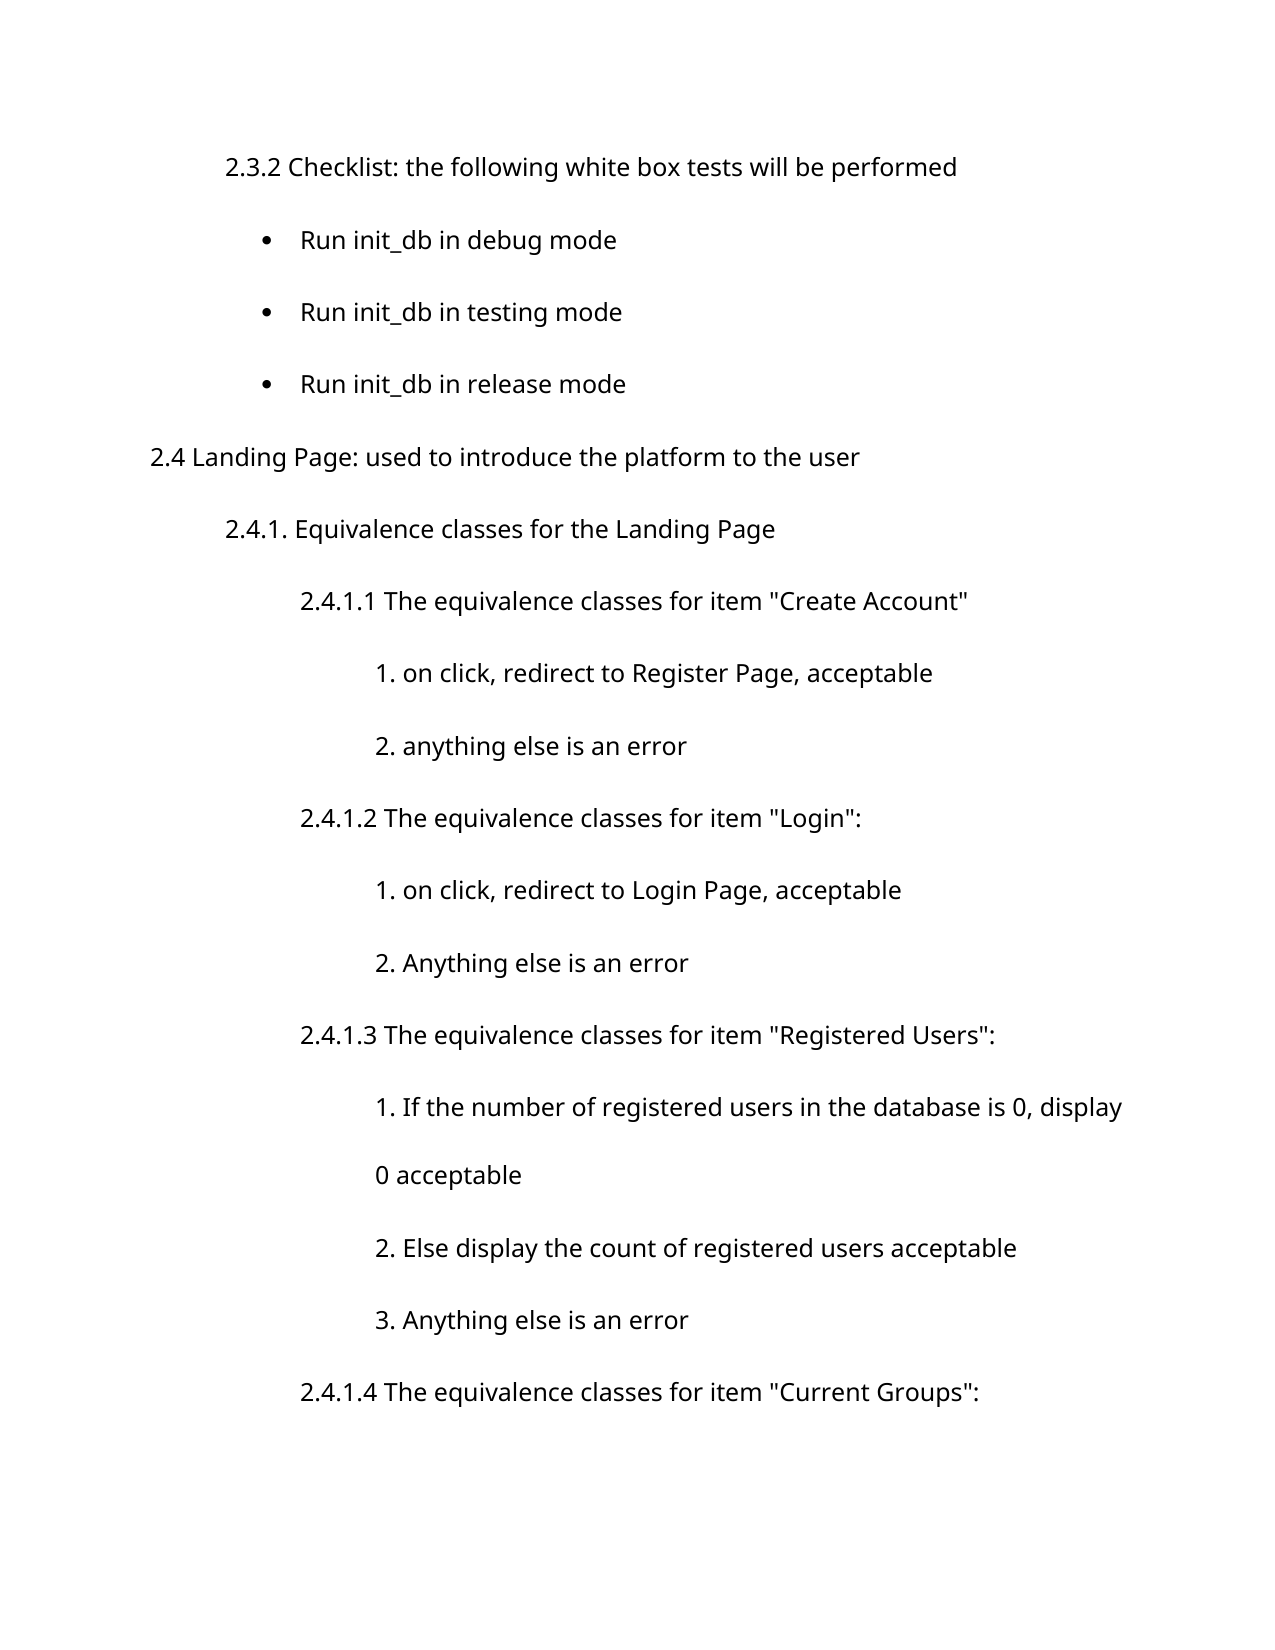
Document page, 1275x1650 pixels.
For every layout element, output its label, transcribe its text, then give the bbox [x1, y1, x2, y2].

subtitle 2. anything else is an error [375, 728, 1125, 762]
subtitle 1. on click, redirect to Login Page, acceptable [375, 873, 1125, 907]
subtitle 2.4.1.3 The equivalence classes for item "Registered Users": [225, 1017, 1125, 1052]
subtitle 2.4 Landing Page: used to introduce the platform to the user [150, 439, 1125, 473]
subtitle 2. Else display the count of registered users acceptable [375, 1230, 1125, 1264]
subtitle 1. on click, redirect to Register Page, acceptable [375, 656, 1125, 690]
subtitle 2.4.1.4 The equivalence classes for item "Current Groups": [225, 1375, 1125, 1409]
subtitle 2.3.2 Checklist: the following white box tests will be performed [225, 150, 1125, 184]
subtitle 2.4.1.1 The equivalence classes for item "Create Account" [225, 584, 1125, 618]
subtitle 2. Anything else is an error [375, 945, 1125, 979]
subtitle 3. Anything else is an error [375, 1302, 1125, 1337]
subtitle 2.4.1.2 The equivalence classes for item "Login": [225, 801, 1125, 835]
subtitle 1. If the number of registered users in the database is 0, display 0 acceptable [375, 1090, 1125, 1192]
subtitle Run init_db in debug mode [262, 222, 1125, 256]
subtitle Run init_db in release mode [262, 367, 1125, 401]
subtitle 2.4.1. Equivalence classes for the Landing Page [225, 511, 1125, 546]
subtitle Run init_db in testing mode [262, 294, 1125, 329]
